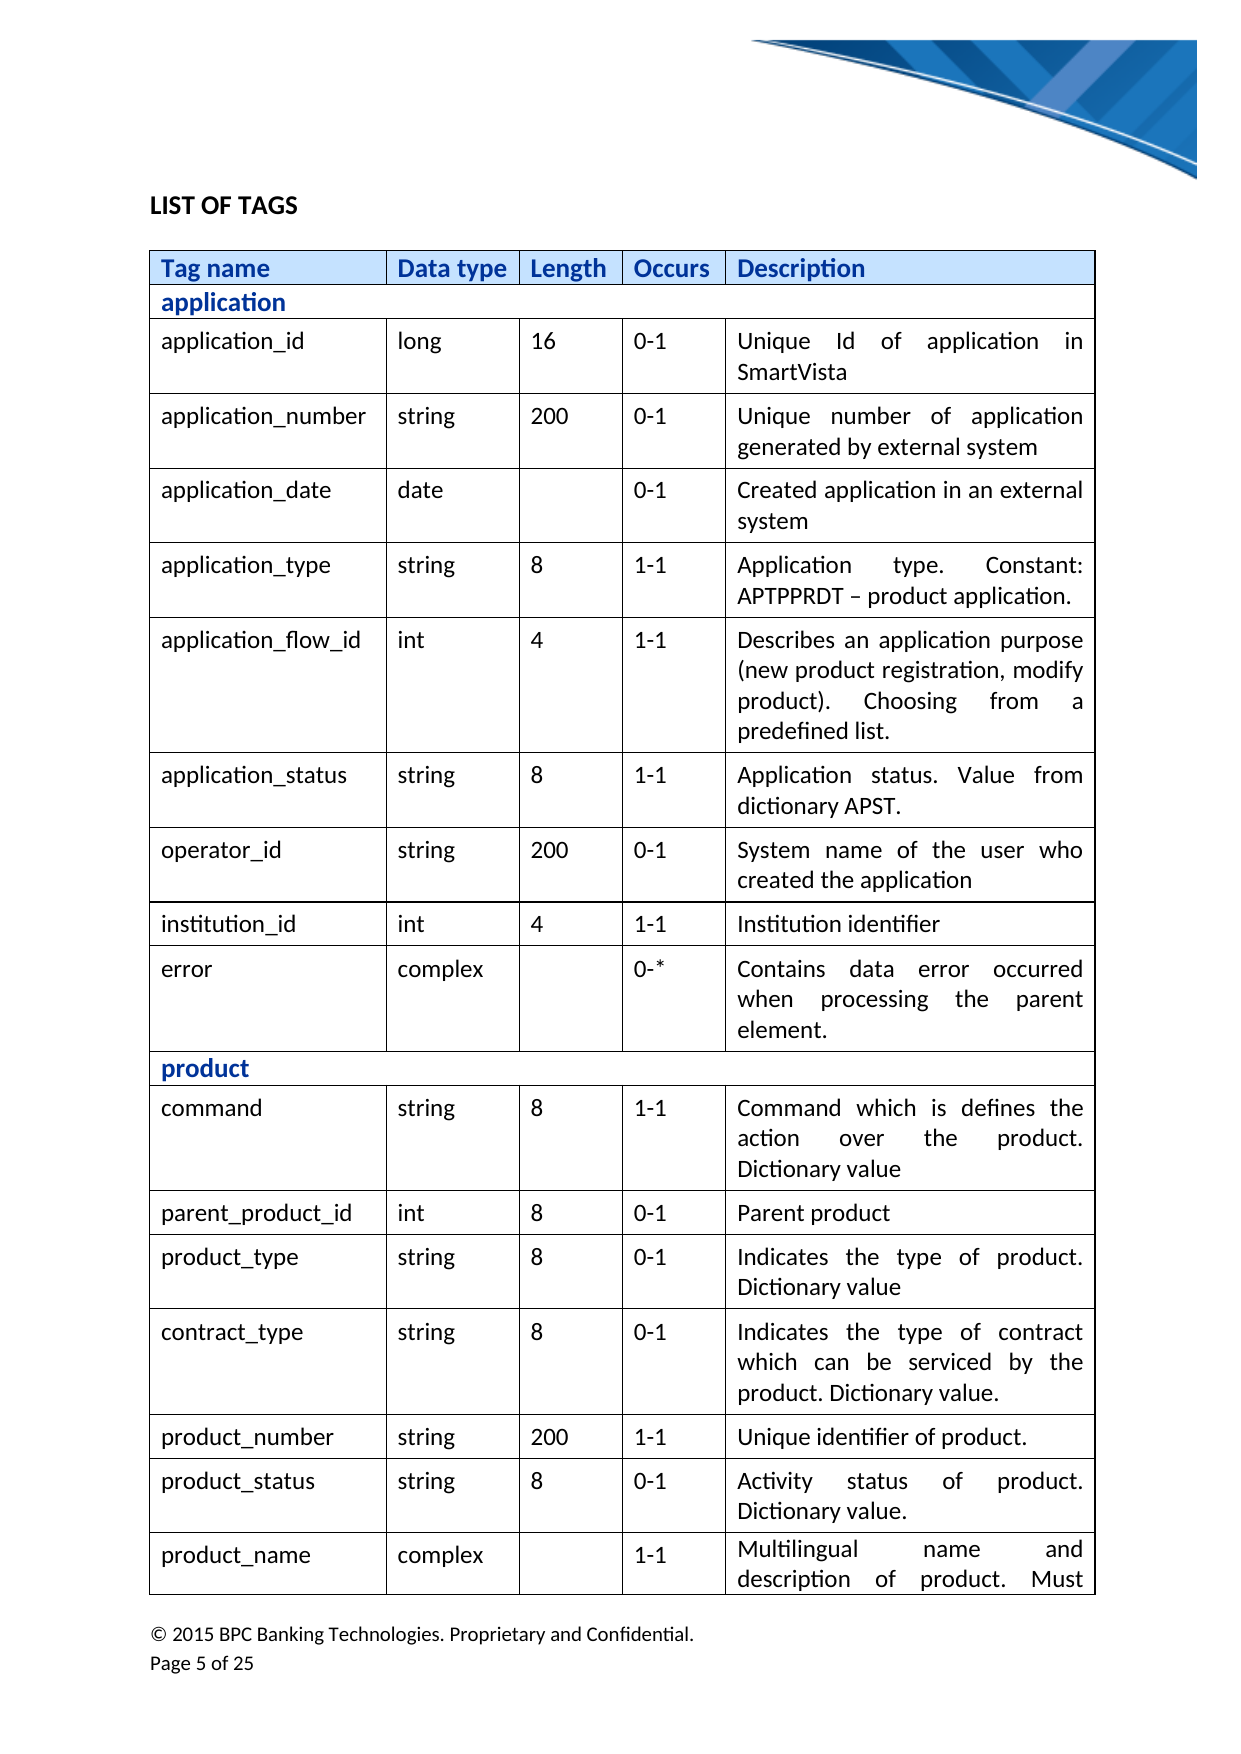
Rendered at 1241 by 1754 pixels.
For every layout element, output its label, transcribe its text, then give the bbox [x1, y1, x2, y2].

table_cell Created application in an external system [726, 469, 1094, 542]
table_cell error [150, 946, 386, 1051]
table_cell 8 [520, 1235, 622, 1308]
table_cell product_type [150, 1235, 386, 1308]
table_cell string [387, 543, 519, 617]
table_cell Indicates the type of contract which can be serviced by the product. Dictionary value. [726, 1309, 1094, 1413]
table_cell string [387, 1309, 519, 1413]
table_cell string [387, 753, 519, 827]
table_cell 0-1 [623, 1191, 725, 1234]
table_cell Contains data error occurred when processing the parent element. [726, 946, 1094, 1051]
table_cell 8 [520, 1459, 622, 1532]
table_cell 1-1 [623, 903, 725, 945]
table_cell 1-1 [623, 1415, 725, 1457]
table_cell 1-1 [623, 1533, 725, 1594]
table_cell product_status [150, 1459, 386, 1532]
table_cell 0-* [623, 946, 725, 1051]
table_header Length [520, 251, 622, 284]
table_cell application [150, 285, 1094, 318]
table_header Data type [387, 251, 519, 284]
table_cell product_name [150, 1533, 386, 1594]
table_cell 8 [520, 753, 622, 827]
table_cell 4 [520, 618, 622, 752]
table_cell [520, 469, 622, 542]
table_cell Application type. Constant: APTPPRDT – product application. [726, 543, 1094, 617]
table_cell application_status [150, 753, 386, 827]
table_header Occurs [623, 251, 725, 284]
table_cell string [387, 394, 519, 467]
table_cell 0-1 [623, 469, 725, 542]
table_cell complex [387, 946, 519, 1051]
table_cell int [387, 903, 519, 945]
table_cell application_flow_id [150, 618, 386, 752]
table_cell command [150, 1086, 386, 1190]
table_cell 8 [520, 1191, 622, 1234]
table_cell Institution identifier [726, 903, 1094, 945]
table_cell parent_product_id [150, 1191, 386, 1234]
table_cell string [387, 1459, 519, 1532]
table_cell Indicates the type of product. Dictionary value [726, 1235, 1094, 1308]
table_cell application_number [150, 394, 386, 467]
table_cell complex [387, 1533, 519, 1594]
table_cell Describes an application purpose (new product registration, modify product). Choosing from a predefined list. [726, 618, 1094, 752]
table_cell 0-1 [623, 828, 725, 901]
table_cell int [387, 1191, 519, 1234]
table_cell Application status. Value from dictionary APST. [726, 753, 1094, 827]
table_cell institution_id [150, 903, 386, 945]
table_cell product [150, 1052, 1094, 1084]
table_cell application_id [150, 319, 386, 393]
table_cell string [387, 1086, 519, 1190]
table_cell Unique identifier of product. [726, 1415, 1094, 1457]
table_cell 0-1 [623, 319, 725, 393]
table_cell long [387, 319, 519, 393]
table_cell 0-1 [623, 1459, 725, 1532]
table_cell int [387, 618, 519, 752]
table_cell 1-1 [623, 618, 725, 752]
table_cell Command which is defines the action over the product. Dictionary value [726, 1086, 1094, 1190]
table_cell 200 [520, 394, 622, 467]
table_cell System name of the user who created the application [726, 828, 1094, 901]
table_cell product_number [150, 1415, 386, 1457]
table_cell string [387, 1415, 519, 1457]
table_cell 8 [520, 1309, 622, 1413]
table_cell 200 [520, 828, 622, 901]
table_cell operator_id [150, 828, 386, 901]
picture [745, 37, 1197, 185]
table_cell 4 [520, 903, 622, 945]
table_cell 0-1 [623, 1235, 725, 1308]
table_cell application_date [150, 469, 386, 542]
table_cell Multilingual name and description of product. Must contain attribute language [726, 1533, 1094, 1594]
table_cell date [387, 469, 519, 542]
table_cell string [387, 1235, 519, 1308]
table_cell Unique number of application generated by external system [726, 394, 1094, 467]
table_cell 200 [520, 1415, 622, 1457]
table_cell Unique Id of application in SmartVista [726, 319, 1094, 393]
table_cell [520, 1533, 622, 1594]
table_cell string [387, 828, 519, 901]
table_cell 16 [520, 319, 622, 393]
table_header Tag name [150, 251, 386, 284]
table_cell contract_type [150, 1309, 386, 1413]
table_cell Activity status of product. Dictionary value. [726, 1459, 1094, 1532]
table_cell 0-1 [623, 1309, 725, 1413]
table_cell 0-1 [623, 394, 725, 467]
table_cell 8 [520, 543, 622, 617]
table_header Description [726, 251, 1094, 284]
table_cell [520, 946, 622, 1051]
table_cell 1-1 [623, 543, 725, 617]
table_cell 8 [520, 1086, 622, 1190]
table_cell application_type [150, 543, 386, 617]
table_cell 1-1 [623, 753, 725, 827]
table_cell Parent product [726, 1191, 1094, 1234]
table_cell 1-1 [623, 1086, 725, 1190]
subtitle List of tags [150, 188, 1090, 221]
